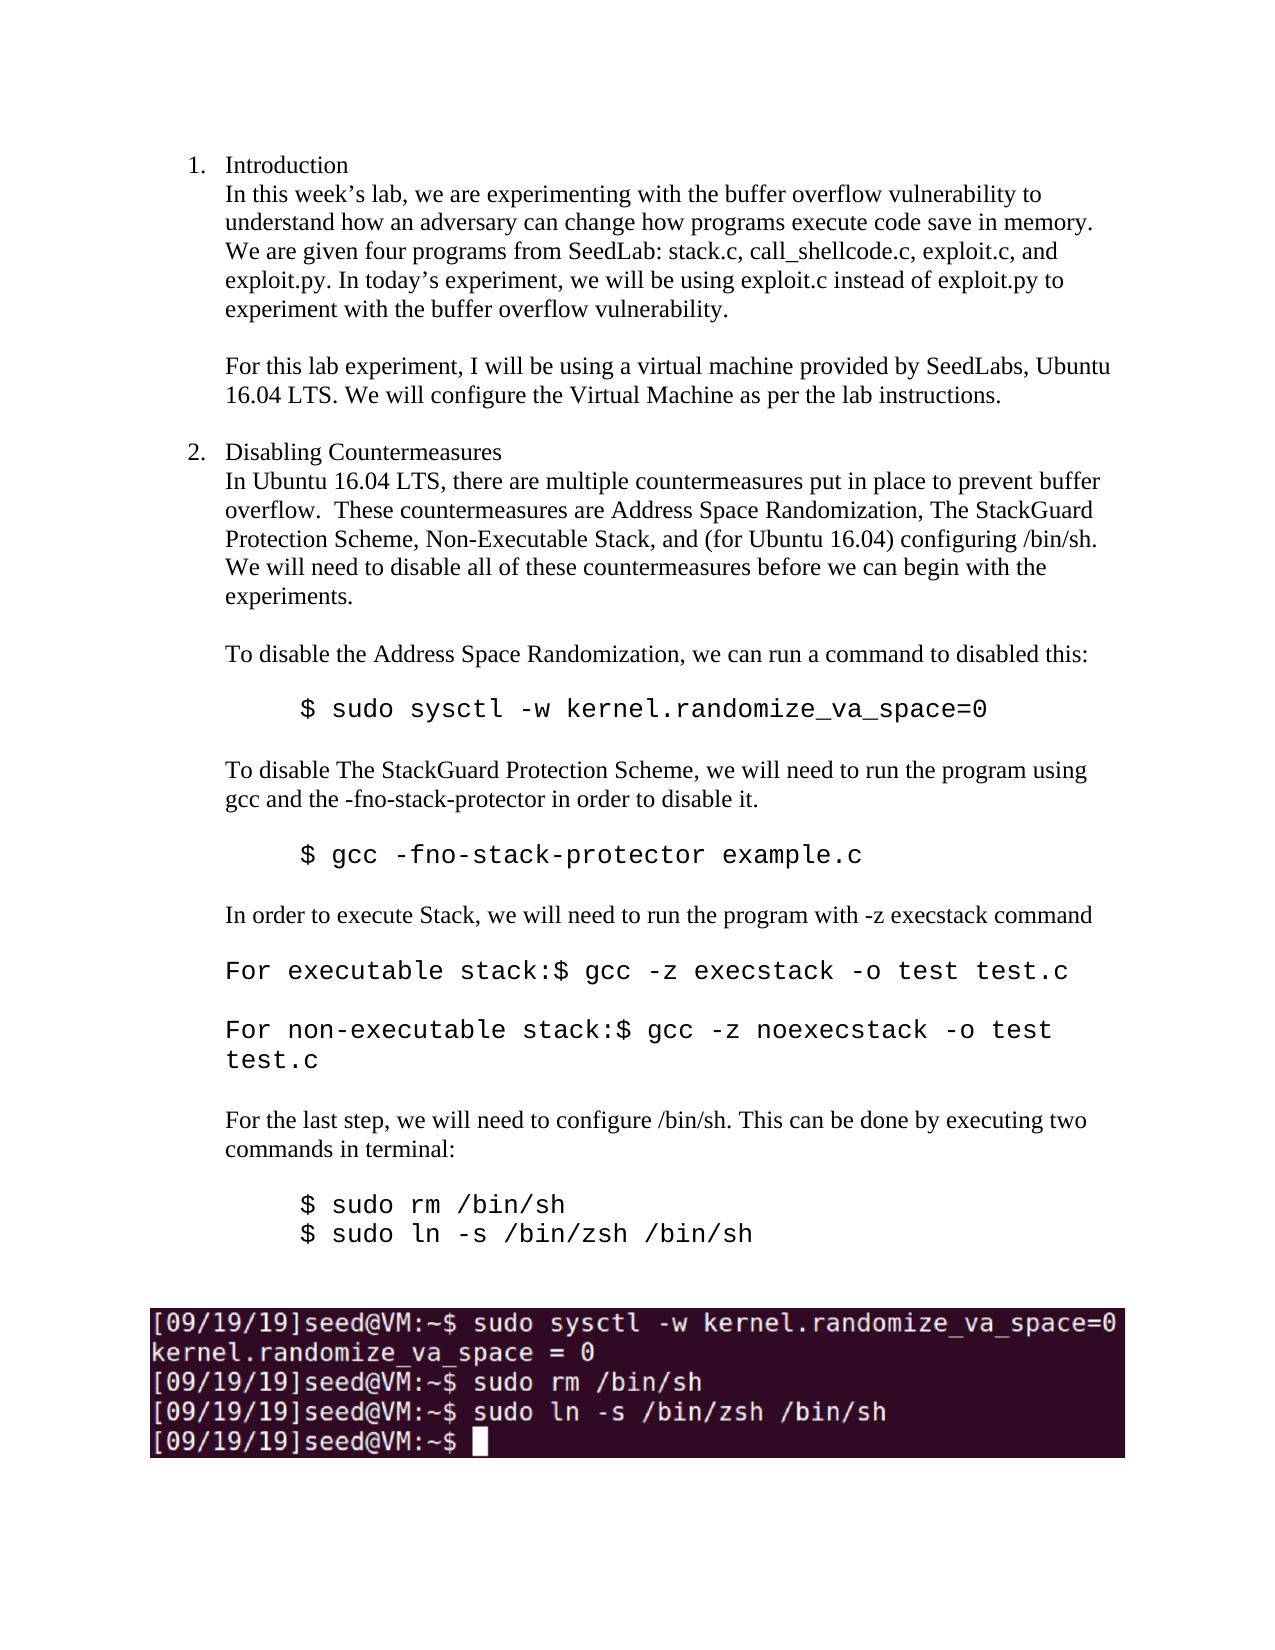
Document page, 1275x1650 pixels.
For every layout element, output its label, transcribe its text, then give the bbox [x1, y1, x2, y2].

text To disable the Address Space Randomization, we can run a command to disabled this: [225, 639, 1125, 667]
text $ sudo rm /bin/sh [150, 1192, 1125, 1221]
text $ sudo ln -s /bin/zsh /bin/sh [150, 1221, 1125, 1251]
text $ gcc -fno-stack-protector example.c [150, 841, 1125, 871]
list Disabling Countermeasures [187, 437, 1125, 466]
list For this lab experiment, I will be using a virtual machine provided by SeedLabs, Ubuntu 16.04 LTS. We will configure the Virtual Machine as per the lab instructions. [225, 351, 1125, 409]
text To disable The StackGuard Protection Scheme, we will need to run the program using gcc and the -fno-stack-protector in order to disable it. [225, 755, 1125, 813]
text For non-executable stack:$ gcc -z noexecstack -o test test.c [225, 1017, 1125, 1076]
text For executable stack:$ gcc -z execstack -o test test.c [150, 958, 1125, 987]
text In Ubuntu 16.04 LTS, there are multiple countermeasures put in place to prevent buffer overflow. These countermeasures are Address Space Randomization, The StackGuard Protection Scheme, Non-Executable Stack, and (for Ubuntu 16.04) configuring /bin/sh. We will need to disable all of these countermeasures before we can begin with the experiments. [225, 466, 1125, 610]
text $ sudo sysctl -w kernel.randomize_va_space=0 [150, 696, 1125, 726]
text For the last step, we will need to configure /bin/sh. This can be done by executing two commands in terminal: [225, 1105, 1125, 1163]
picture [150, 1308, 1125, 1458]
list In this week’s lab, we are experimenting with the buffer overflow vulnerability to understand how an adversary can change how programs execute code save in memory. We are given four programs from SeedLab: stack.c, call_shellcode.c, exploit.c, and exploit.py. In today’s experiment, we will be using exploit.c instead of exploit.py to experiment with the buffer overflow vulnerability. [225, 179, 1125, 322]
list Introduction [187, 150, 1125, 179]
text In order to execute Stack, we will need to run the program with -z execstack command [225, 900, 1125, 929]
